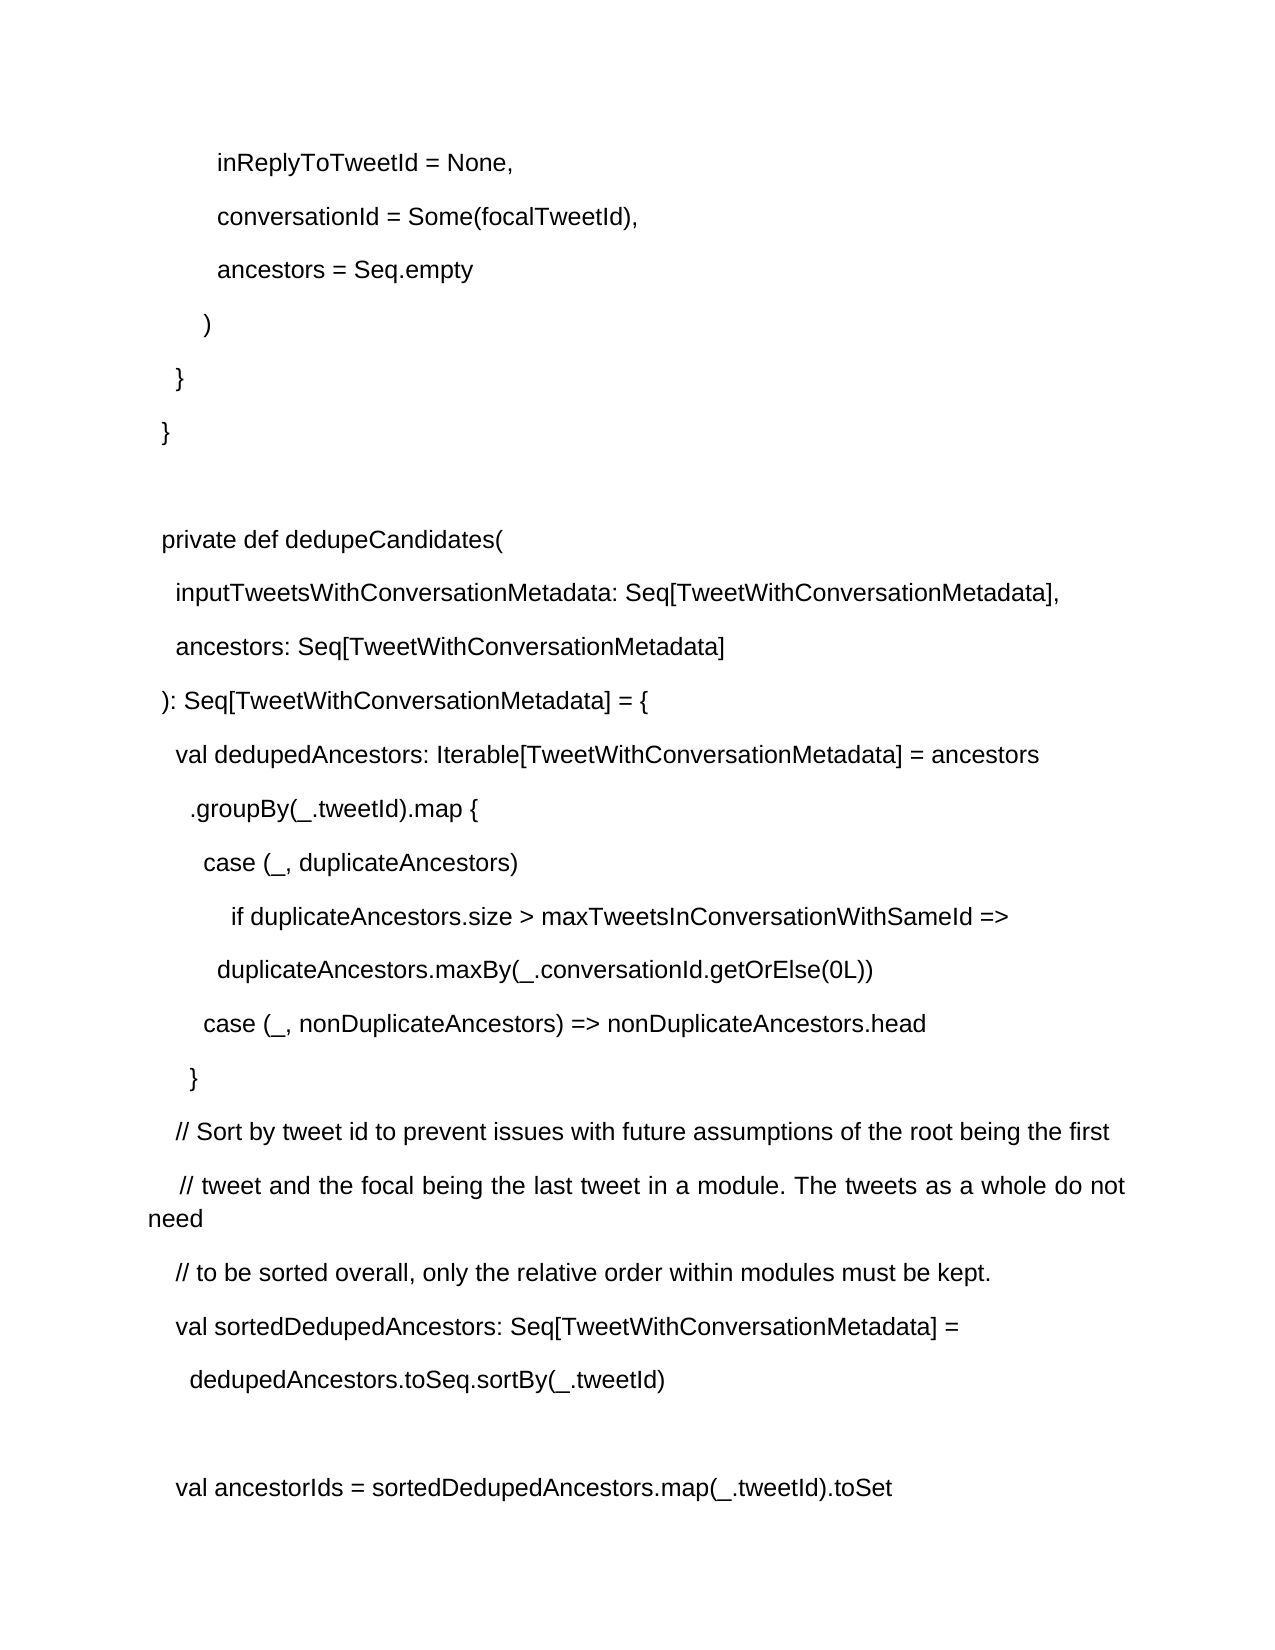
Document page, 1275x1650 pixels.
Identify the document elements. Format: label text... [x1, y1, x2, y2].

text case (_, duplicateAncestors) [148, 848, 1127, 876]
text // Sort by tweet id to prevent issues with future assumptions of the root being the first [148, 1117, 1127, 1146]
text case (_, nonDuplicateAncestors) => nonDuplicateAncestors.head [148, 1009, 1127, 1038]
text inReplyToTweetId = None, [148, 148, 1127, 176]
text duplicateAncestors.maxBy(_.conversationId.getOrElse(0L)) [148, 955, 1127, 984]
text private def dedupeCandidates( [148, 524, 1127, 553]
text val dedupedAncestors: Iterable[TweetWithConversationMetadata] = ancestors [148, 740, 1127, 769]
text conversationId = Some(focalTweetId), [148, 201, 1127, 230]
text val ancestorIds = sortedDedupedAncestors.map(_.tweetId).toSet [148, 1473, 1127, 1502]
text dedupedAncestors.toSeq.sortBy(_.tweetId) [148, 1365, 1127, 1394]
text .groupBy(_.tweetId).map { [148, 794, 1127, 823]
text // tweet and the focal being the last tweet in a module. The tweets as a whole do not need [148, 1171, 1127, 1233]
text } [148, 417, 1127, 446]
text } [148, 1063, 1127, 1092]
text // to be sorted overall, only the relative order within modules must be kept. [148, 1258, 1127, 1286]
text } [148, 363, 1127, 392]
text ancestors: Seq[TweetWithConversationMetadata] [148, 632, 1127, 661]
text ancestors = Seq.empty [148, 255, 1127, 284]
text ) [148, 309, 1127, 338]
text val sortedDedupedAncestors: Seq[TweetWithConversationMetadata] = [148, 1312, 1127, 1340]
text inputTweetsWithConversationMetadata: Seq[TweetWithConversationMetadata], [148, 578, 1127, 607]
text ): Seq[TweetWithConversationMetadata] = { [148, 686, 1127, 715]
text if duplicateAncestors.size > maxTweetsInConversationWithSameId => [148, 902, 1127, 930]
